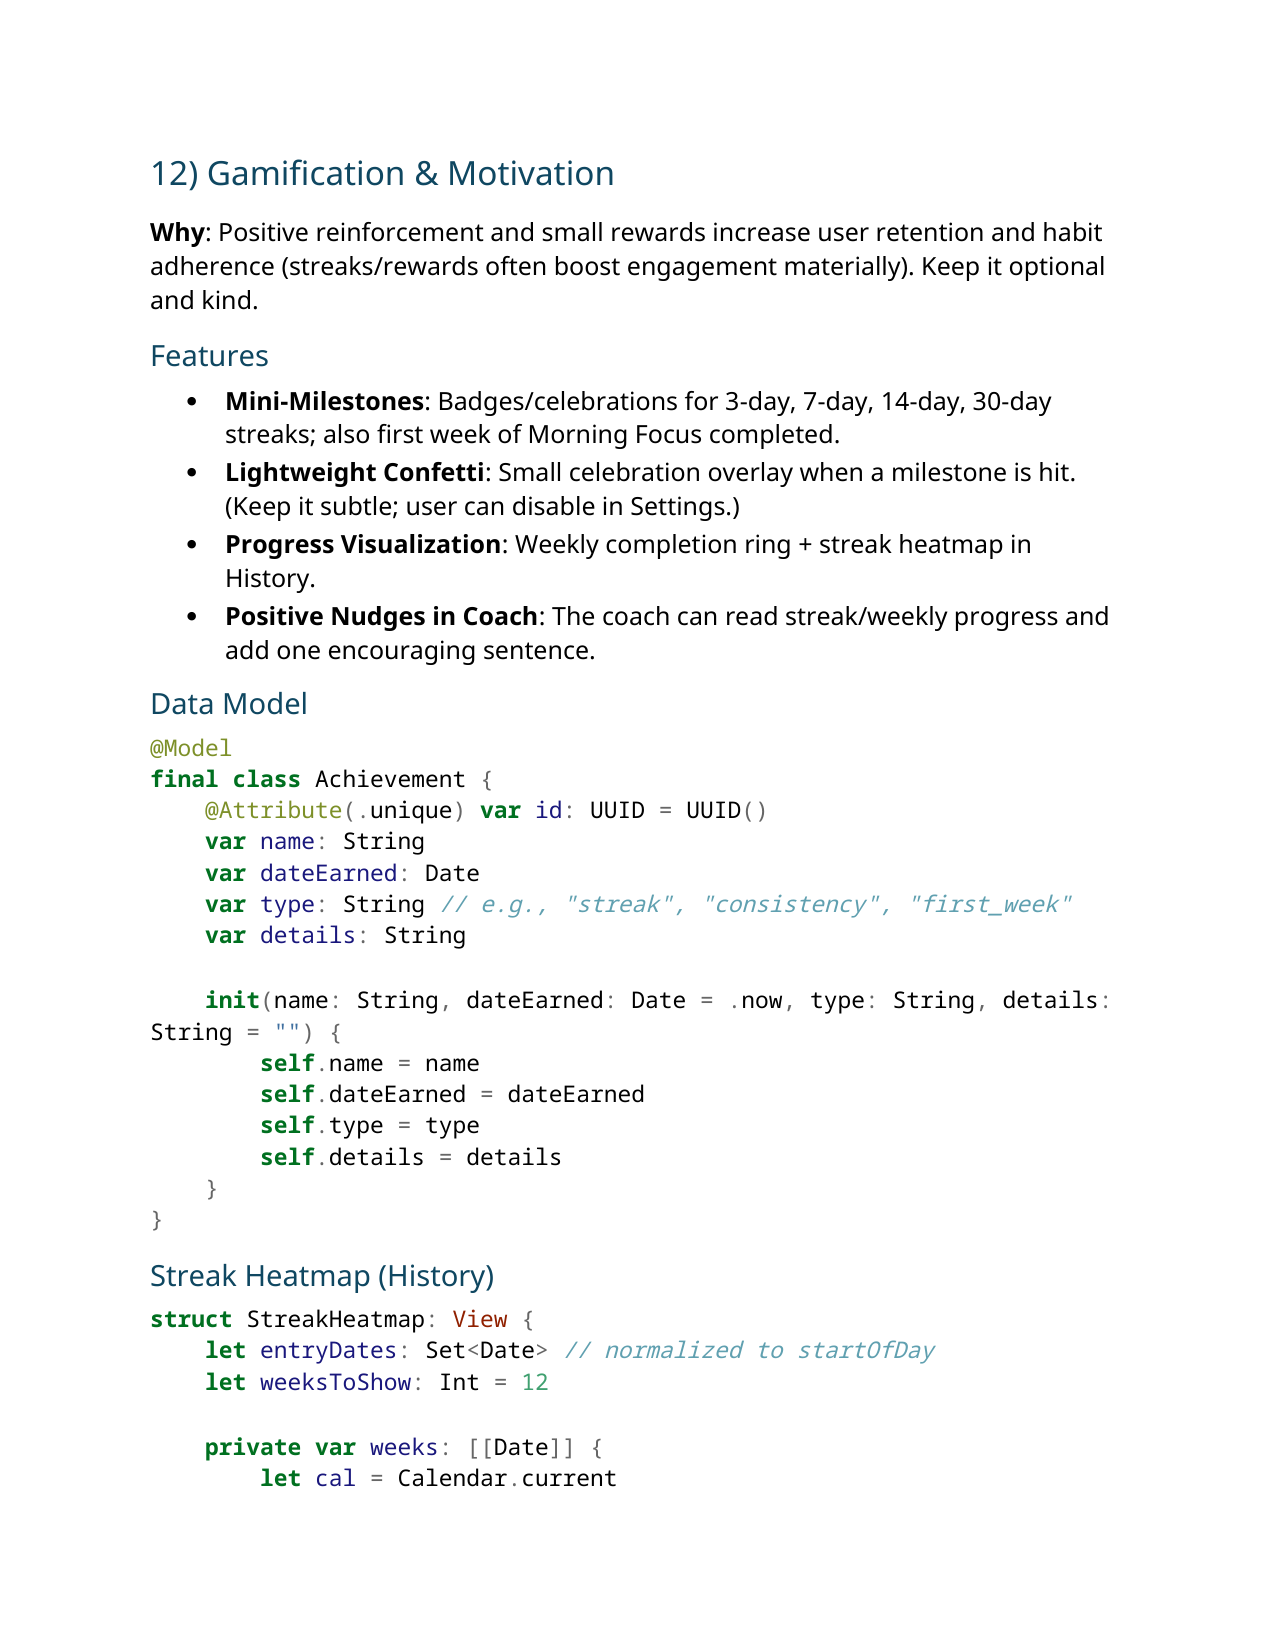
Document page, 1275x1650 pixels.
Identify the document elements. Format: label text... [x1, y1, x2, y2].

text Why: Positive reinforcement and small rewards increase user retention and habit adherence (streaks/rewards often boost engagement materially). Keep it optional and kind. [150, 214, 1125, 316]
list Mini‑Milestones: Badges/celebrations for 3‑day, 7‑day, 14‑day, 30‑day streaks; also first week of Morning Focus completed. [187, 383, 1125, 451]
subtitle 12) Gamification & Motivation [150, 150, 1125, 195]
text @Model final class Achievement { @Attribute(.unique) var id: UUID = UUID() var name: String var dateEarned: Date var type: String // e.g., "streak", "consistency", "first_week" var details: String init(name: String, dateEarned: Date = .now, type: String, details: String = "") { self.name = name self.dateEarned = dateEarned self.type = type self.details = details } } [150, 732, 1125, 1234]
list Positive Nudges in Coach: The coach can read streak/weekly progress and add one encouraging sentence. [187, 599, 1125, 667]
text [150, 1303, 1125, 1493]
list Progress Visualization: Weekly completion ring + streak heatmap in History. [187, 527, 1125, 595]
subtitle Streak Heatmap (History) [150, 1255, 1125, 1295]
subtitle Data Model [150, 683, 1125, 723]
subtitle Features [150, 335, 1125, 375]
list Lightweight Confetti: Small celebration overlay when a milestone is hit. (Keep it subtle; user can disable in Settings.) [187, 455, 1125, 523]
